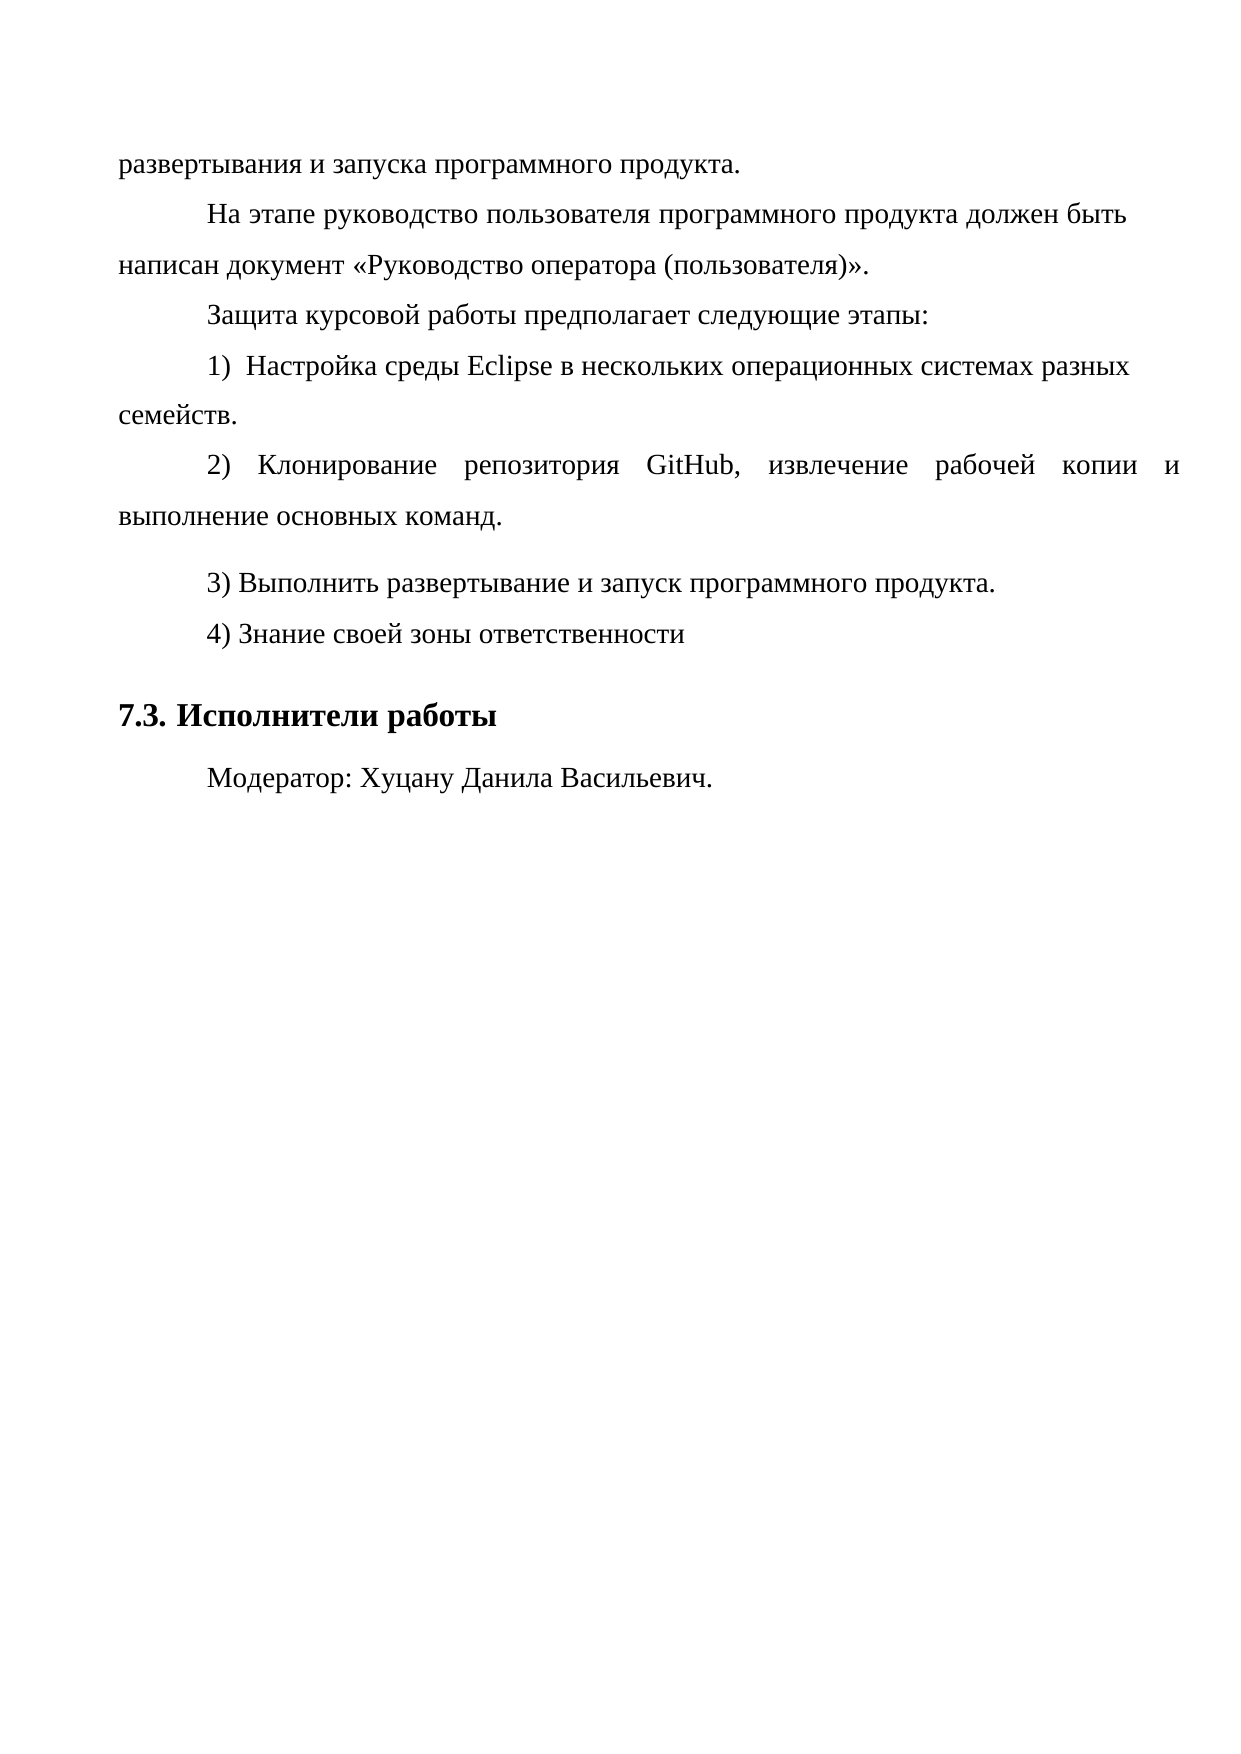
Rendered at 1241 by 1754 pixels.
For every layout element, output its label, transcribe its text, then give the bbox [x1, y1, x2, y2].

subtitle Исполнители работы [118, 695, 1228, 734]
text развертывания и запуска программного продукта. [118, 146, 1228, 179]
list Клонирование репозитория GitHub, извлечение рабочей копии и выполнение основных команд. [118, 447, 1180, 531]
list Знание своей зоны ответственности [206, 616, 1228, 650]
text Модератор: Хуцану Данила Васильевич. [207, 760, 1228, 793]
text Защита курсовой работы предполагает следующие этапы: [207, 298, 1228, 331]
list Настройка среды Eclipse в нескольких операционных системах разных семейств. [118, 348, 1180, 431]
text На этапе руководство пользователя программного продукта должен быть написан документ «Руководство оператора (пользователя)». [118, 197, 1143, 281]
list Выполнить развертывание и запуск программного продукта. [206, 566, 1228, 599]
